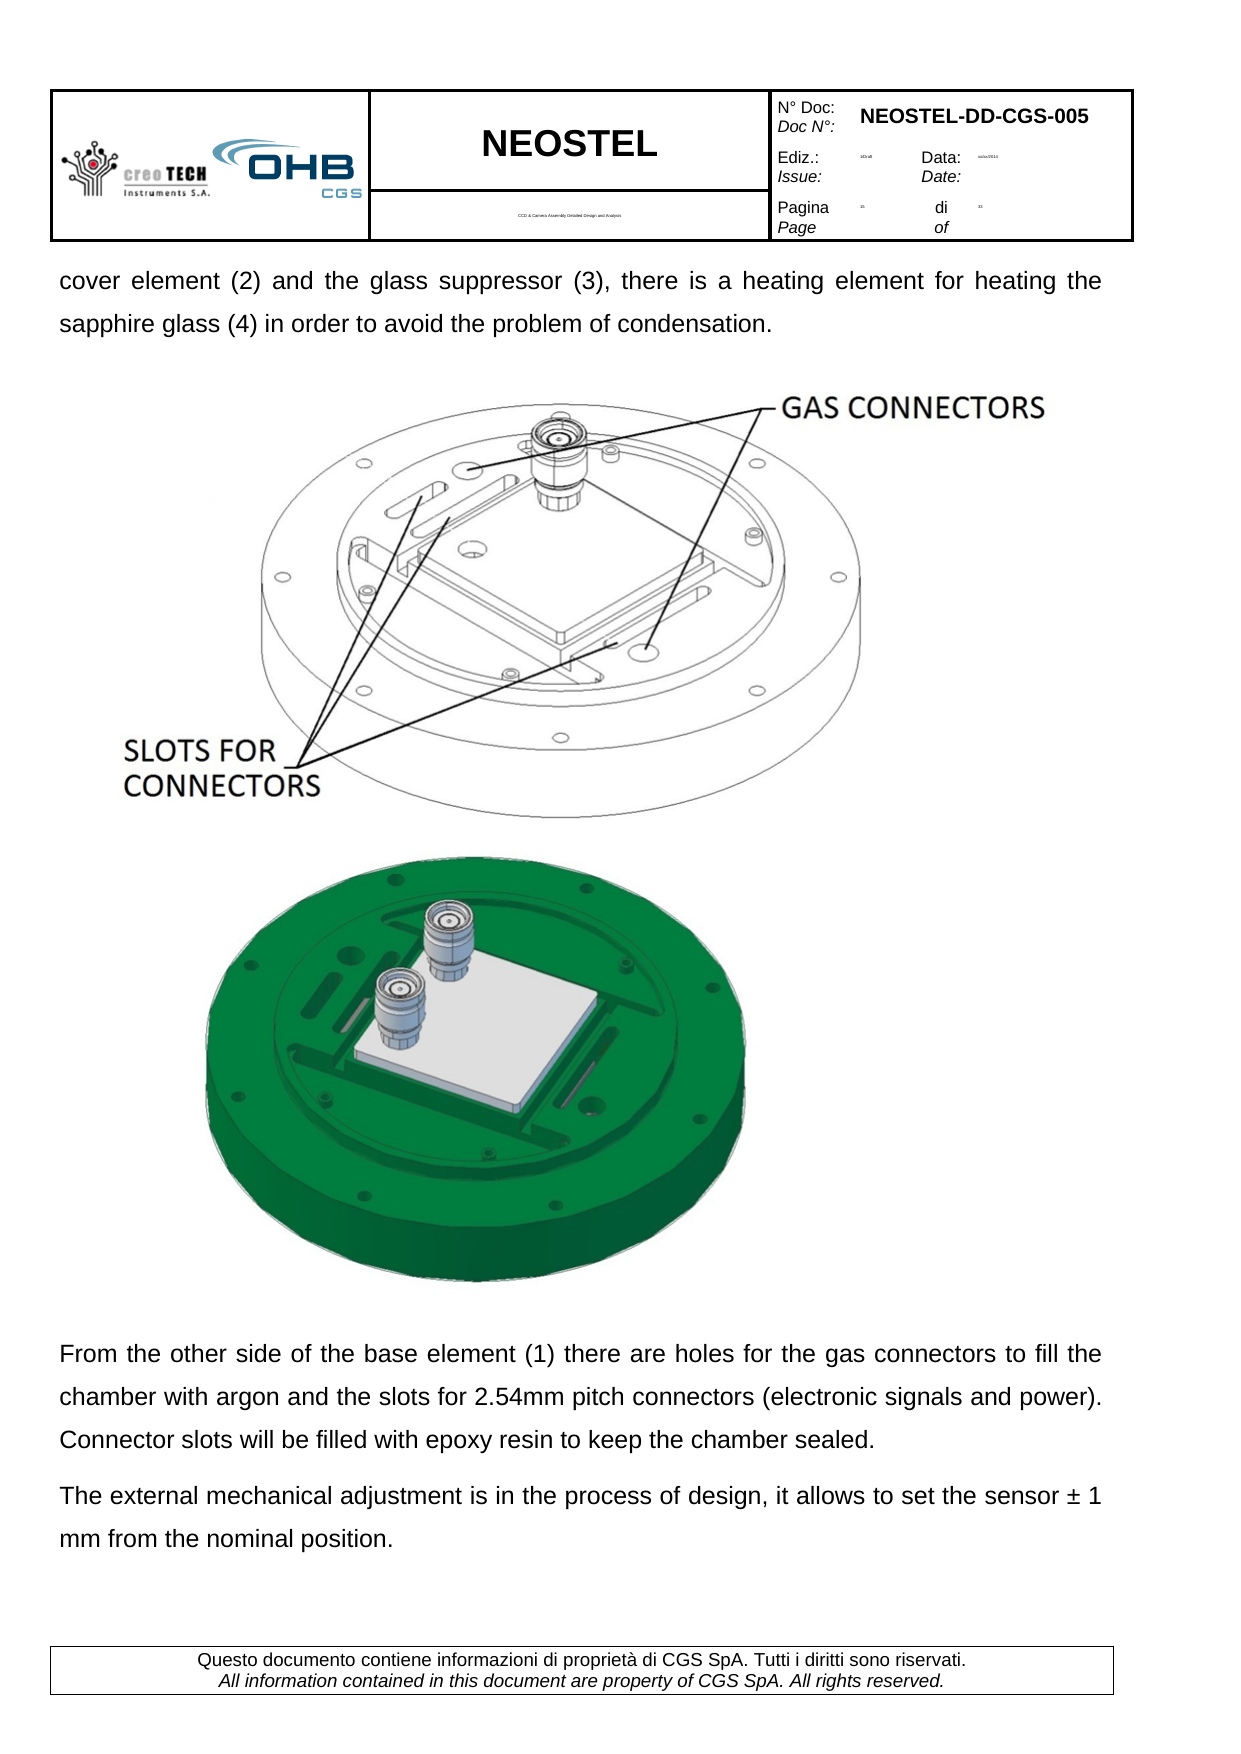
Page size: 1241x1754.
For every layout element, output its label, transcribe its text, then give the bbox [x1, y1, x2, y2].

text From the other side of the base element (1) there are holes for the gas connectors to fill the chamber with argon and the slots for 2.54mm pitch connectors (electronic signals and power). Connector slots will be filled with epoxy resin to keep the chamber sealed. [59, 1339, 1104, 1454]
text The external mechanical adjustment is in the process of design, it allows to set the sensor ± 1 mm from the nominal position. [59, 1481, 1104, 1552]
picture [59, 139, 362, 198]
picture [109, 365, 1054, 1314]
